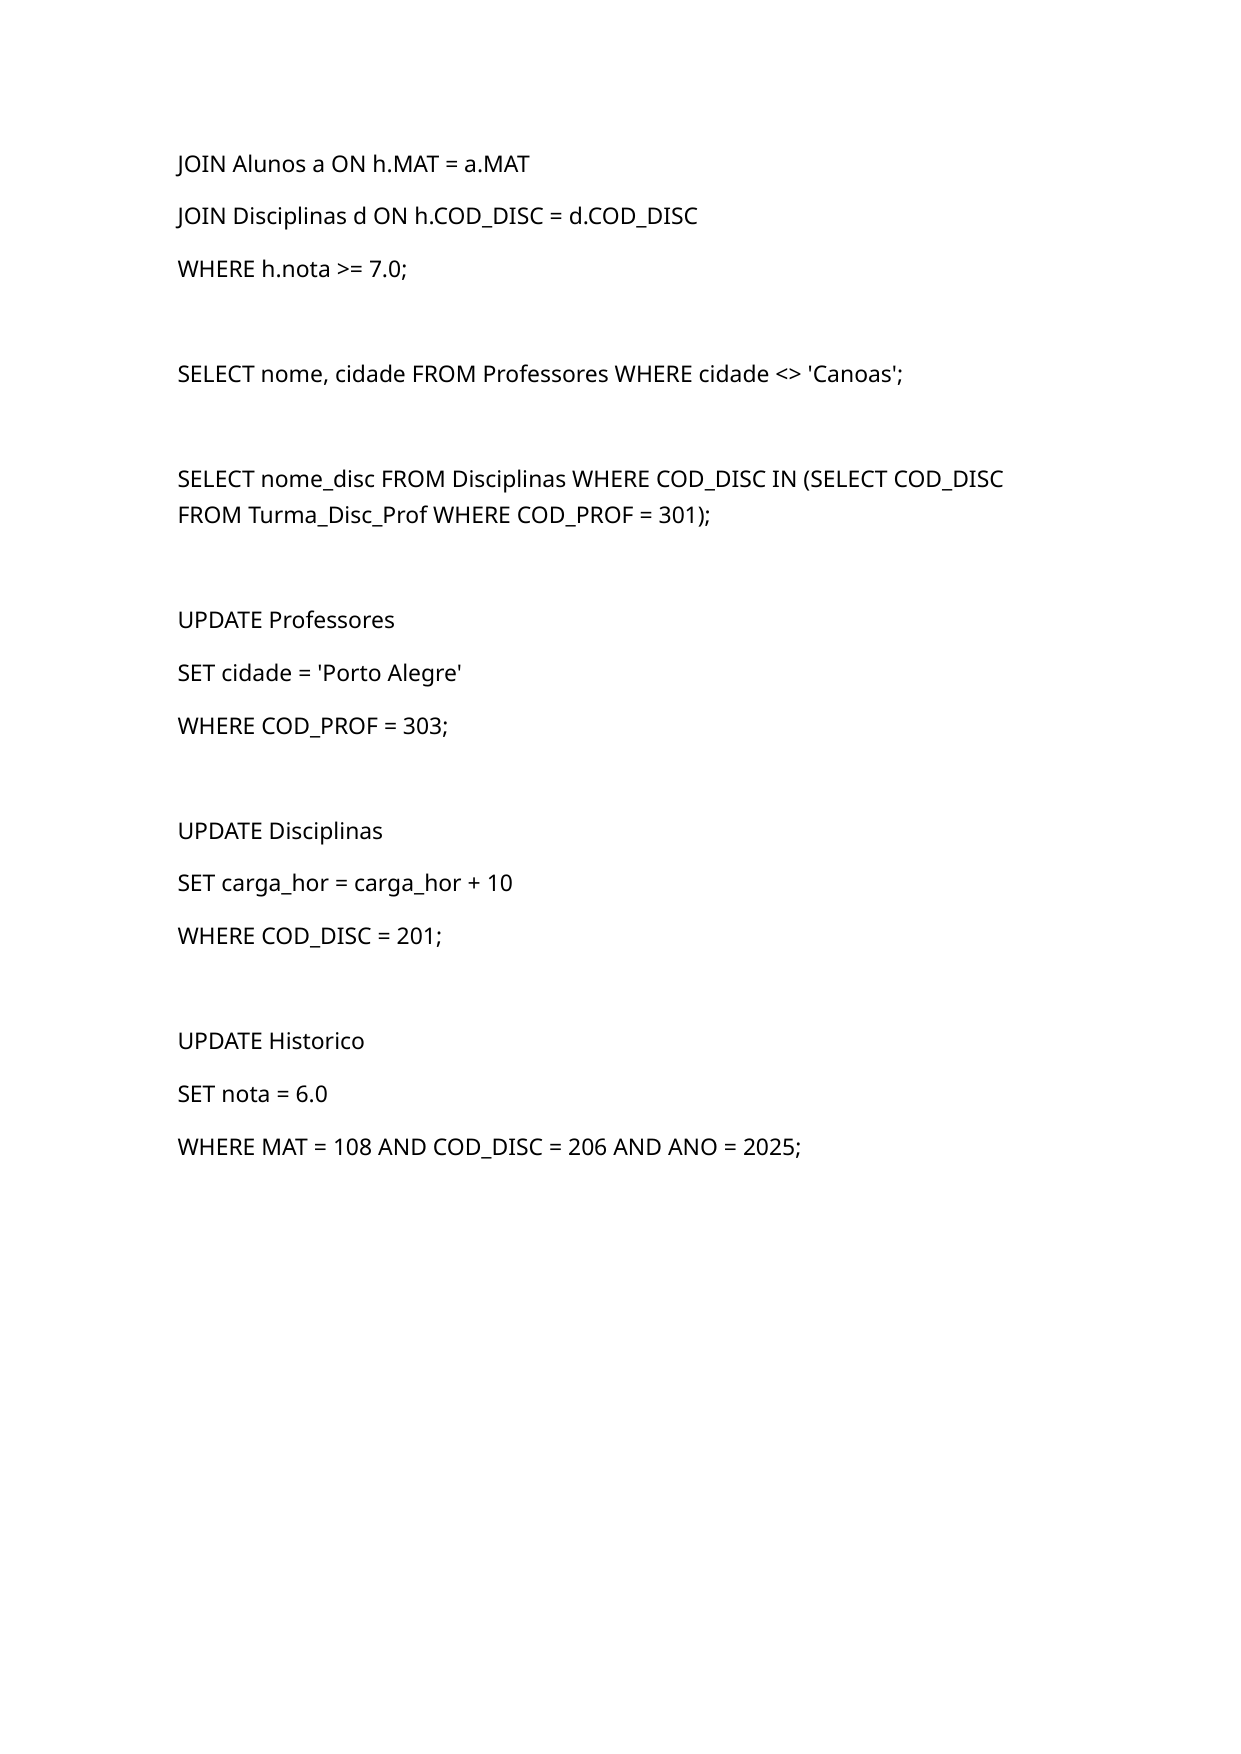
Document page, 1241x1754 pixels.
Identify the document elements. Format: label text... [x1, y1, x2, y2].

text SELECT nome, cidade FROM Professores WHERE cidade <> 'Canoas'; [177, 358, 1063, 389]
text UPDATE Historico [177, 1025, 1063, 1056]
text JOIN Disciplinas d ON h.COD_DISC = d.COD_DISC [177, 200, 1063, 231]
text SET nota = 6.0 [177, 1078, 1063, 1109]
text SET cidade = 'Porto Alegre' [177, 657, 1063, 688]
text UPDATE Disciplinas [177, 815, 1063, 846]
text UPDATE Professores [177, 604, 1063, 636]
text WHERE MAT = 108 AND COD_DISC = 206 AND ANO = 2025; [177, 1130, 1063, 1162]
text SET carga_hor = carga_hor + 10 [177, 867, 1063, 899]
text SELECT nome_disc FROM Disciplinas WHERE COD_DISC IN (SELECT COD_DISC FROM Turma_Disc_Prof WHERE COD_PROF = 301); [177, 463, 1063, 530]
text WHERE h.nota >= 7.0; [177, 253, 1063, 284]
text WHERE COD_DISC = 201; [177, 920, 1063, 951]
text WHERE COD_PROF = 303; [177, 709, 1063, 741]
text JOIN Alunos a ON h.MAT = a.MAT [177, 148, 1063, 179]
